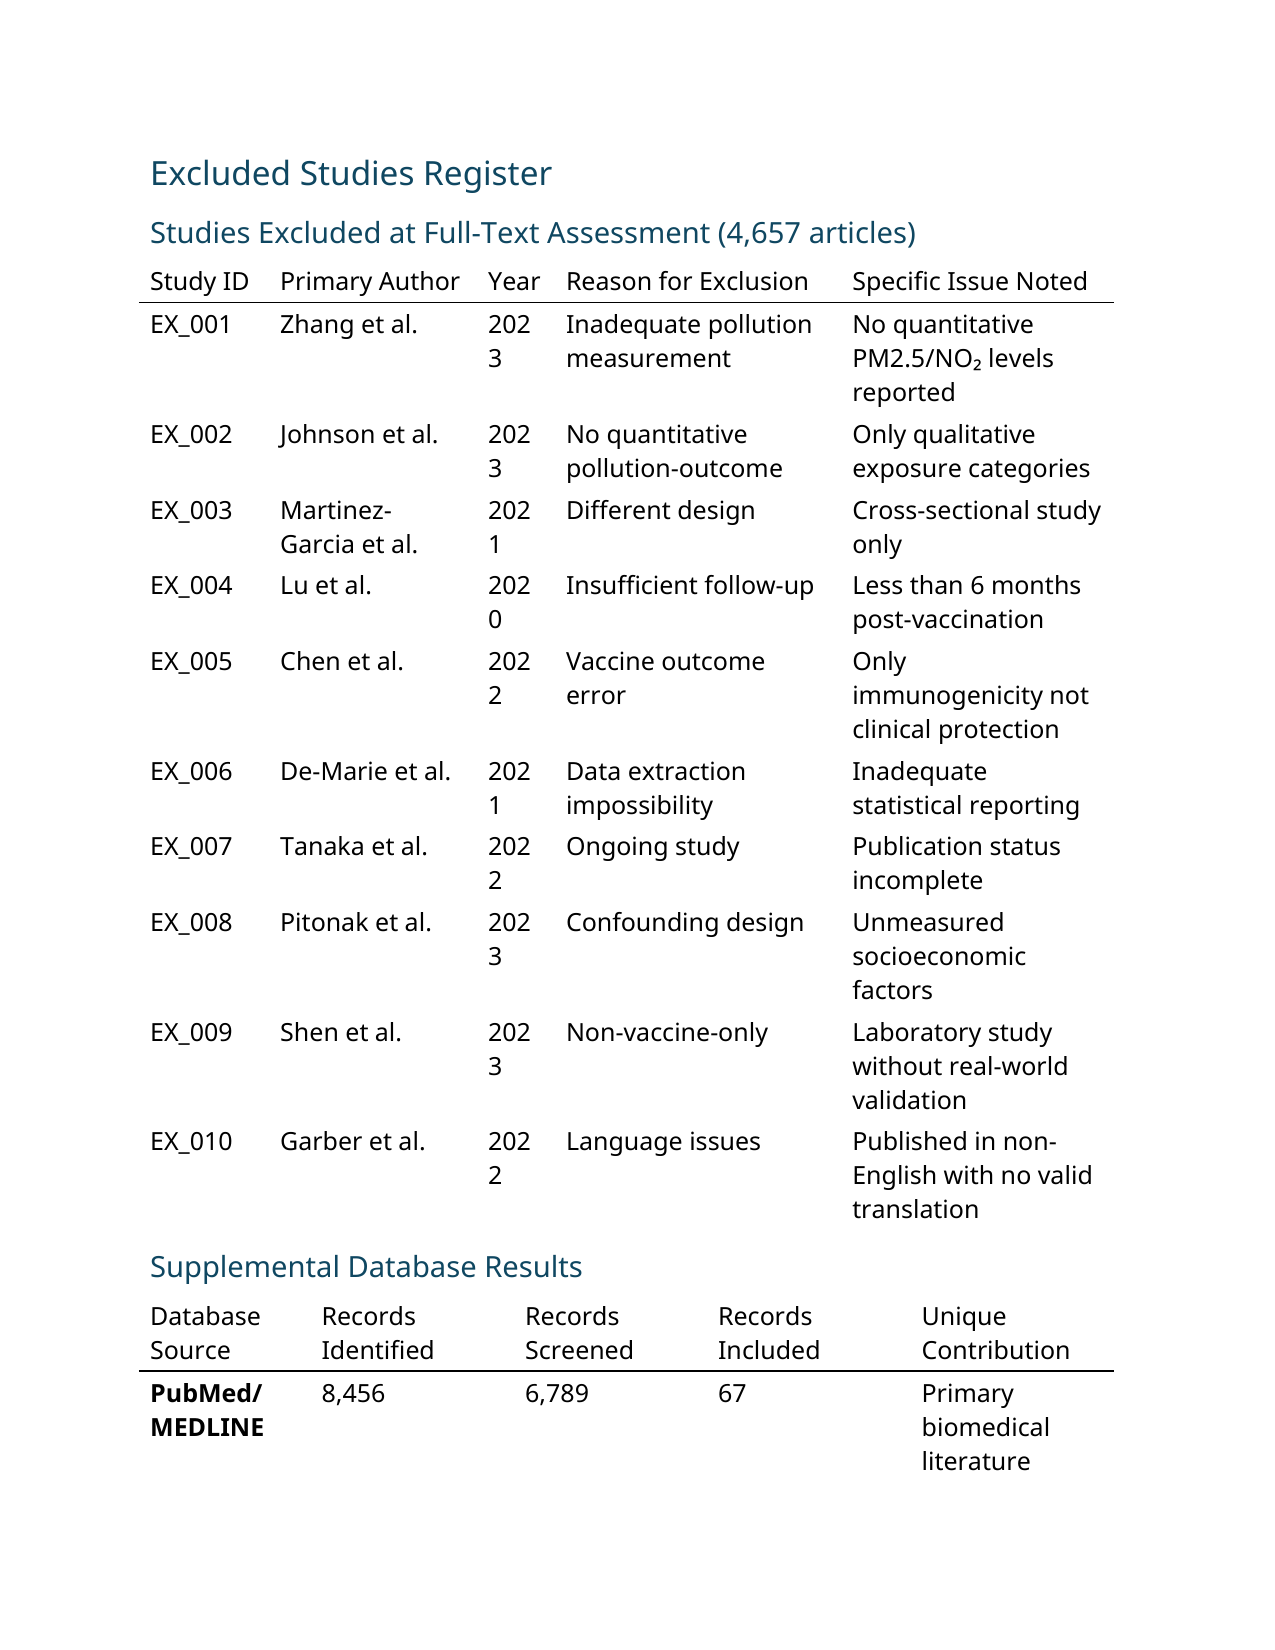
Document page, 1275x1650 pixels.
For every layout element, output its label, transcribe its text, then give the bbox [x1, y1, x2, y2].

table_cell Insufficient follow-up [555, 564, 841, 640]
subtitle Studies Excluded at Full-Text Assessment (4,657 articles) [150, 212, 1125, 252]
table_header Primary Author [269, 260, 477, 302]
table_cell Ongoing study [555, 825, 841, 901]
table_cell EX_010 [139, 1120, 269, 1230]
table_cell 2023 [477, 1010, 554, 1120]
table_cell 8,456 [310, 1372, 514, 1481]
table_cell Primary biomedical literature [910, 1372, 1114, 1481]
table_cell EX_008 [139, 901, 269, 1010]
table_cell 2021 [477, 489, 554, 564]
table_header Database Source [139, 1295, 310, 1370]
table_cell Lu et al. [269, 564, 477, 640]
subtitle Supplemental Database Results [150, 1246, 1125, 1286]
table_cell Shen et al. [269, 1010, 477, 1120]
table_header Specific Issue Noted [841, 260, 1114, 302]
table_cell 2021 [477, 750, 554, 825]
table_cell Laboratory study without real-world validation [841, 1010, 1114, 1120]
table_cell Martinez-Garcia et al. [269, 489, 477, 564]
table_cell No quantitative PM2.5/NO₂ levels reported [841, 303, 1114, 413]
table_cell 67 [707, 1372, 910, 1481]
table_cell 6,789 [514, 1372, 707, 1481]
table_cell 2022 [477, 640, 554, 749]
subtitle Excluded Studies Register [150, 150, 1125, 195]
table_cell EX_009 [139, 1010, 269, 1120]
table_header Unique Contribution [910, 1295, 1114, 1370]
table_cell EX_004 [139, 564, 269, 640]
table_cell Zhang et al. [269, 303, 477, 413]
table_cell Cross-sectional study only [841, 489, 1114, 564]
table_cell Less than 6 months post-vaccination [841, 564, 1114, 640]
table_cell Only immunogenicity not clinical protection [841, 640, 1114, 749]
table_cell No quantitative pollution-outcome [555, 413, 841, 488]
table_cell Published in non-English with no valid translation [841, 1120, 1114, 1230]
table_cell 2023 [477, 901, 554, 1010]
table_header Records Screened [514, 1295, 707, 1370]
table_cell 2022 [477, 1120, 554, 1230]
table_header Study ID [139, 260, 269, 302]
table_header Reason for Exclusion [555, 260, 841, 302]
table_cell 2020 [477, 564, 554, 640]
table_cell Garber et al. [269, 1120, 477, 1230]
table_cell Inadequate pollution measurement [555, 303, 841, 413]
table_cell Johnson et al. [269, 413, 477, 488]
table_cell Confounding design [555, 901, 841, 1010]
table_cell 2023 [477, 303, 554, 413]
table_cell PubMed/MEDLINE [139, 1372, 310, 1481]
table_cell Only qualitative exposure categories [841, 413, 1114, 488]
table_cell Non-vaccine-only [555, 1010, 841, 1120]
table_cell Publication status incomplete [841, 825, 1114, 901]
table_cell Tanaka et al. [269, 825, 477, 901]
table_cell EX_006 [139, 750, 269, 825]
table_cell 2022 [477, 825, 554, 901]
table_header Year [477, 260, 554, 302]
table_cell EX_005 [139, 640, 269, 749]
table_header Records Included [707, 1295, 910, 1370]
table_cell Language issues [555, 1120, 841, 1230]
table_cell Vaccine outcome error [555, 640, 841, 749]
table_cell Different design [555, 489, 841, 564]
table_cell Chen et al. [269, 640, 477, 749]
table_cell 2023 [477, 413, 554, 488]
table_cell EX_002 [139, 413, 269, 488]
table_cell Data extraction impossibility [555, 750, 841, 825]
table_cell EX_007 [139, 825, 269, 901]
table_cell Inadequate statistical reporting [841, 750, 1114, 825]
table_cell EX_001 [139, 303, 269, 413]
table_header Records Identified [310, 1295, 514, 1370]
table_cell De-Marie et al. [269, 750, 477, 825]
table_cell EX_003 [139, 489, 269, 564]
table_cell Unmeasured socioeconomic factors [841, 901, 1114, 1010]
table_cell Pitonak et al. [269, 901, 477, 1010]
